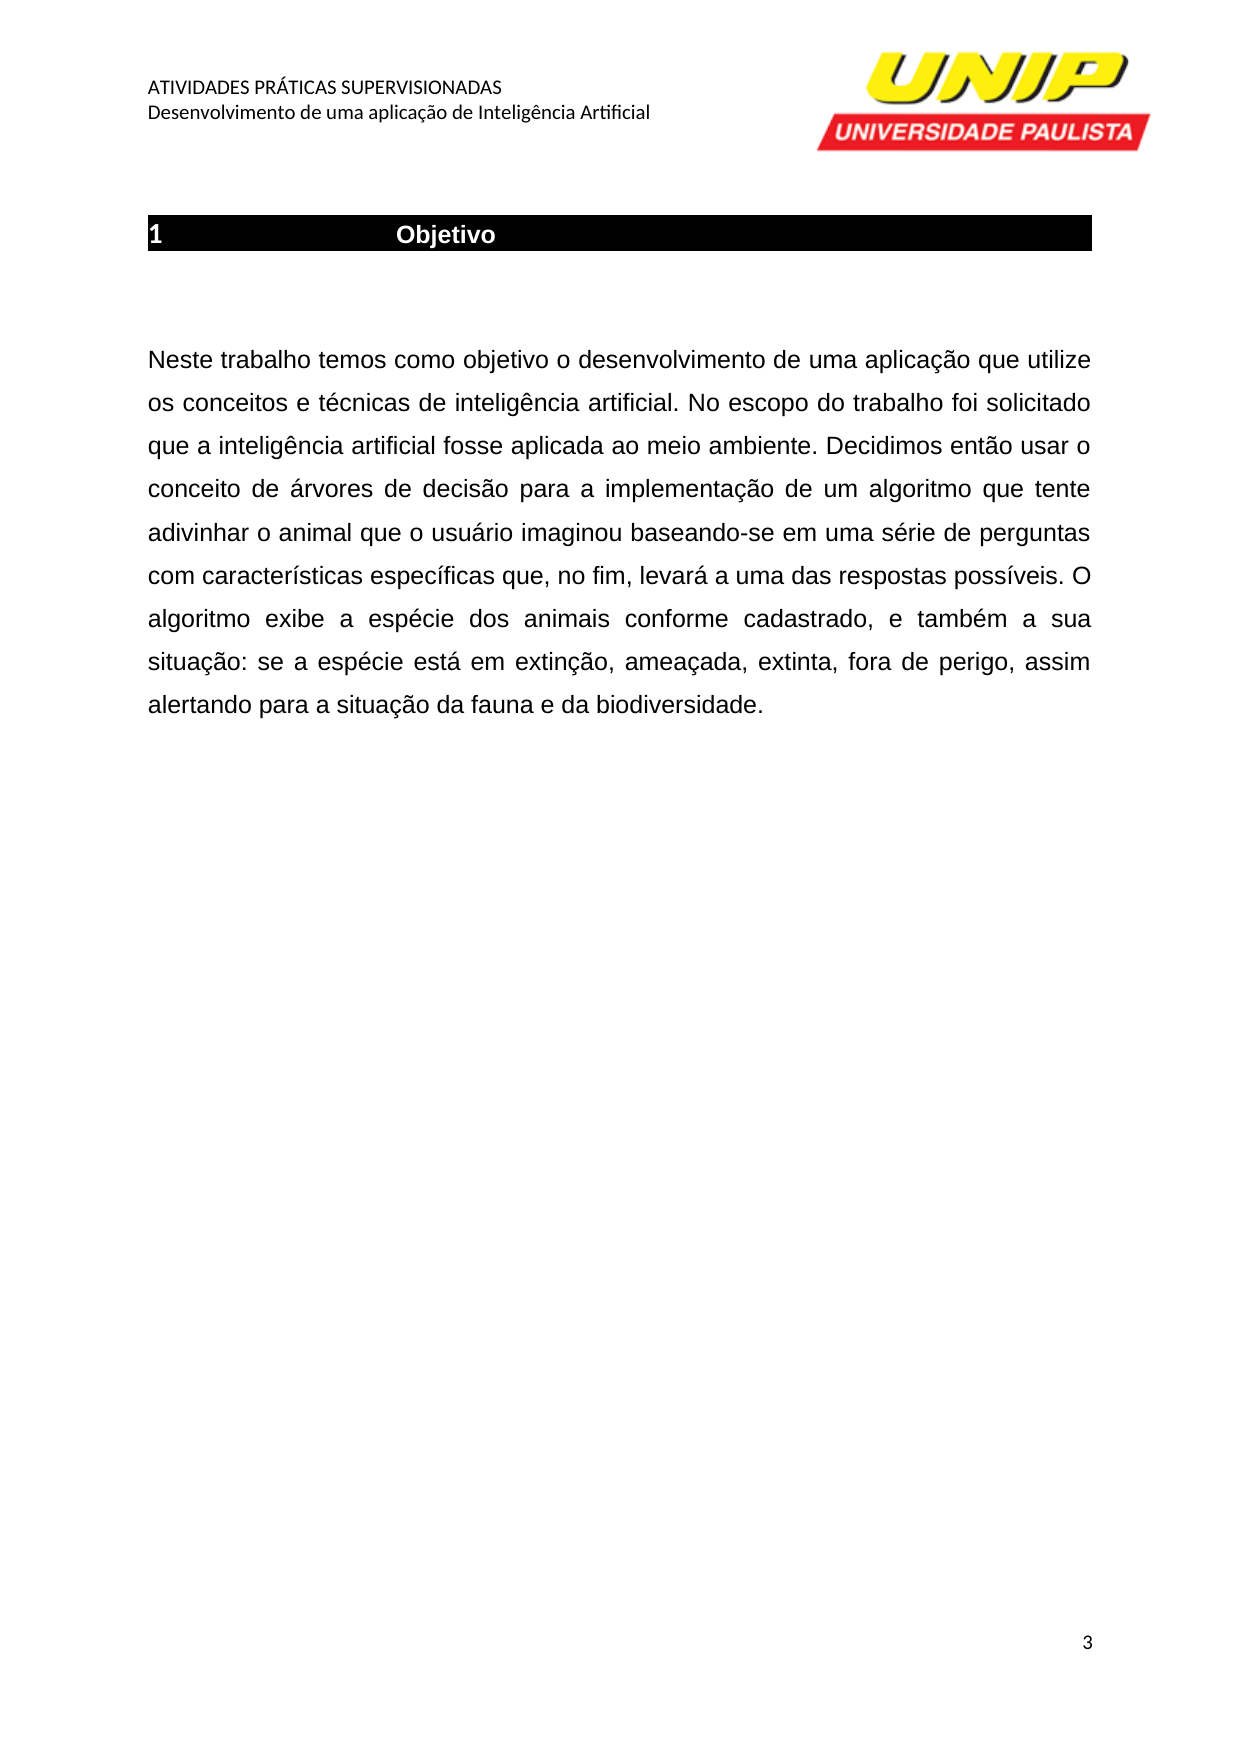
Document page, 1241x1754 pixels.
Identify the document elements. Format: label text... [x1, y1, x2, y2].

text Neste trabalho temos como objetivo o desenvolvimento de uma aplicação que utilize os conceitos e técnicas de inteligência artificial. No escopo do trabalho foi solicitado que a inteligência artificial fosse aplicada ao meio ambiente. Decidimos então usar o conceito de árvores de decisão para a implementação de um algoritmo que tente adivinhar o animal que o usuário imaginou baseando-se em uma série de perguntas com características específicas que, no fim, levará a uma das respostas possíveis. O algoritmo exibe a espécie dos animais conforme cadastrado, e também a sua situação: se a espécie está em extinção, ameaçada, extinta, fora de perigo, assim alertando para a situação da fauna e da biodiversidade. [148, 345, 1092, 719]
picture [806, 42, 1166, 158]
text Objetivo [148, 215, 1092, 251]
